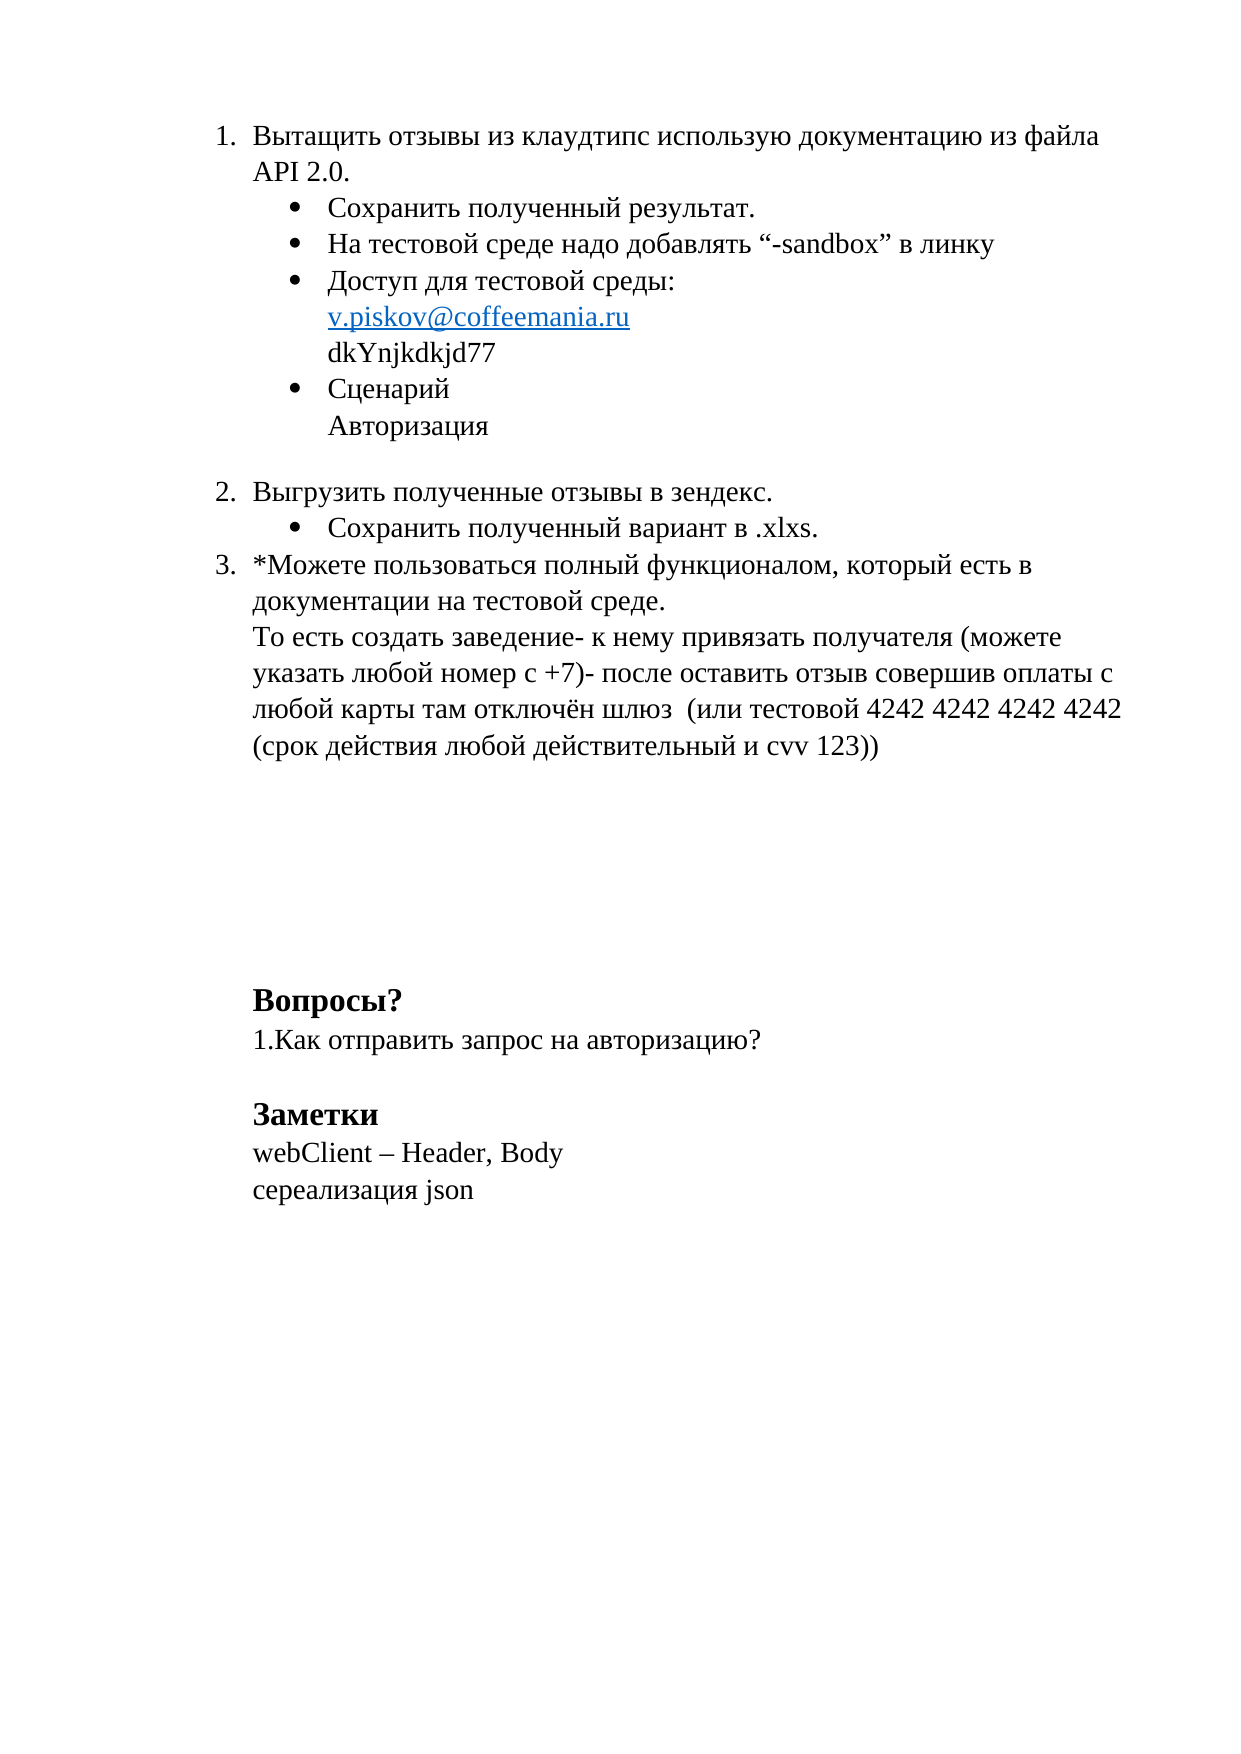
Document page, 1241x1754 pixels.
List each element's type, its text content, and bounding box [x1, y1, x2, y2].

list То есть создать заведение- к нему привязать получателя (можете указать любой номер с +7)- после оставить отзыв совершив оплаты с любой карты там отключён шлюз (или тестовой 4242 4242 4242 4242 (срок действия любой действительный и cvv 123)) [252, 619, 1152, 761]
list На тестовой среде надо добавлять “-sandbox” в линку [290, 227, 1152, 260]
list Выгрузить полученные отзывы в зендекс. [215, 474, 1152, 508]
list *Можете пользоваться полный функционалом, который есть в документации на тестовой среде. [215, 547, 1152, 617]
list webClient – Header, Body [252, 1136, 1152, 1169]
list Сохранить полученный результат. [290, 190, 1152, 224]
list Вытащить отзывы из клаудтипс использую документацию из файла API 2.0. [215, 118, 1152, 188]
list Сценарий [290, 371, 1152, 405]
list Сохранить полученный вариант в .xlxs. [290, 511, 1152, 544]
list dkYnjkdkjd77 [327, 335, 1152, 369]
list Заметки [252, 1094, 1152, 1133]
list Вопросы? [252, 981, 1152, 1019]
list 1.Как отправить запрос на авторизацию? [252, 1022, 1152, 1056]
list v.piskov@coffeemania.ru [327, 299, 1152, 333]
list Доступ для тестовой среды: [290, 263, 1152, 297]
list Авторизация [327, 408, 1152, 441]
list сeреализация json [252, 1172, 1152, 1205]
